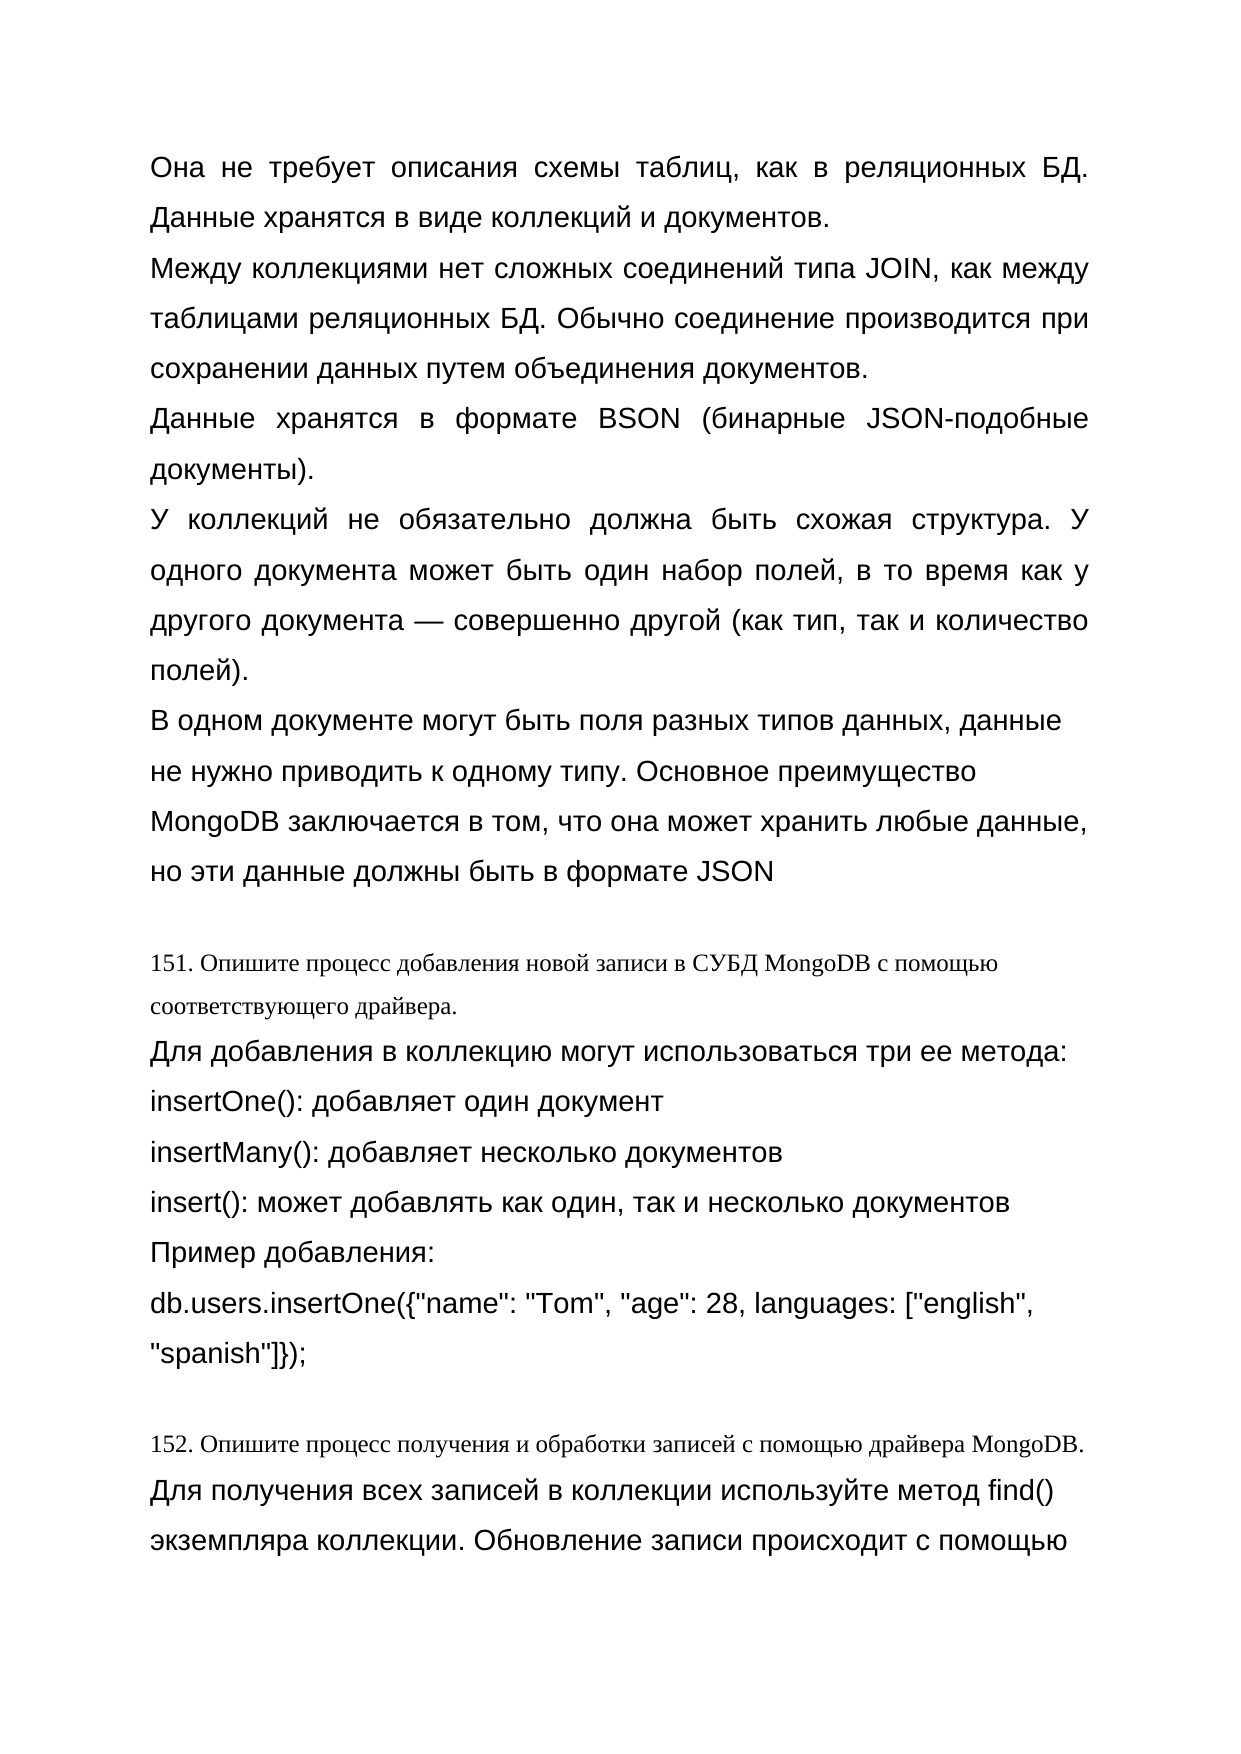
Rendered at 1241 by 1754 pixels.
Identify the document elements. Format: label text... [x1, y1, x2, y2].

text insert(): может добавлять как один, так и несколько документов [150, 1185, 1090, 1218]
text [150, 1472, 1090, 1556]
text Она не требует описания схемы таблиц, как в реляционных БД. Данные хранятся в виде коллекций и документов. [150, 150, 1090, 234]
text В одном документе могут быть поля разных типов данных, данные не нужно приводить к одному типу. Основное преимущество MongoDB заключается в том, что она может хранить любые данные, но эти данные должны быть в формате JSON [150, 703, 1090, 888]
text Данные хранятся в формате BSON (бинарные JSON-подобные документы). [150, 402, 1090, 485]
text Для добавления в коллекцию могут использоваться три ее метода: [150, 1034, 1090, 1068]
text Между коллекциями нет сложных соединений типа JOIN, как между таблицами реляционных БД. Обычно соединение производится при сохранении данных путем объединения документов. [150, 251, 1090, 385]
text db.users.insertOne({"name": "Tom", "age": 28, languages: ["english", "spanish"]}); [150, 1286, 1090, 1369]
text insertOne(): добавляет один документ [150, 1084, 1090, 1118]
text 151. Опишите процесс добавления новой записи в СУБД MongoDB с помощью соответствующего драйвера. [150, 905, 1090, 1020]
text 152. Опишите процесс получения и обработки записей с помощью драйвера MongoDB. [150, 1386, 1090, 1458]
text У коллекций не обязательно должна быть схожая структура. У одного документа может быть один набор полей, в то время как у другого документа — совершенно другой (как тип, так и количество полей). [150, 502, 1090, 687]
text Пример добавления: [150, 1235, 1090, 1269]
text insertMany(): добавляет несколько документов [150, 1135, 1090, 1168]
